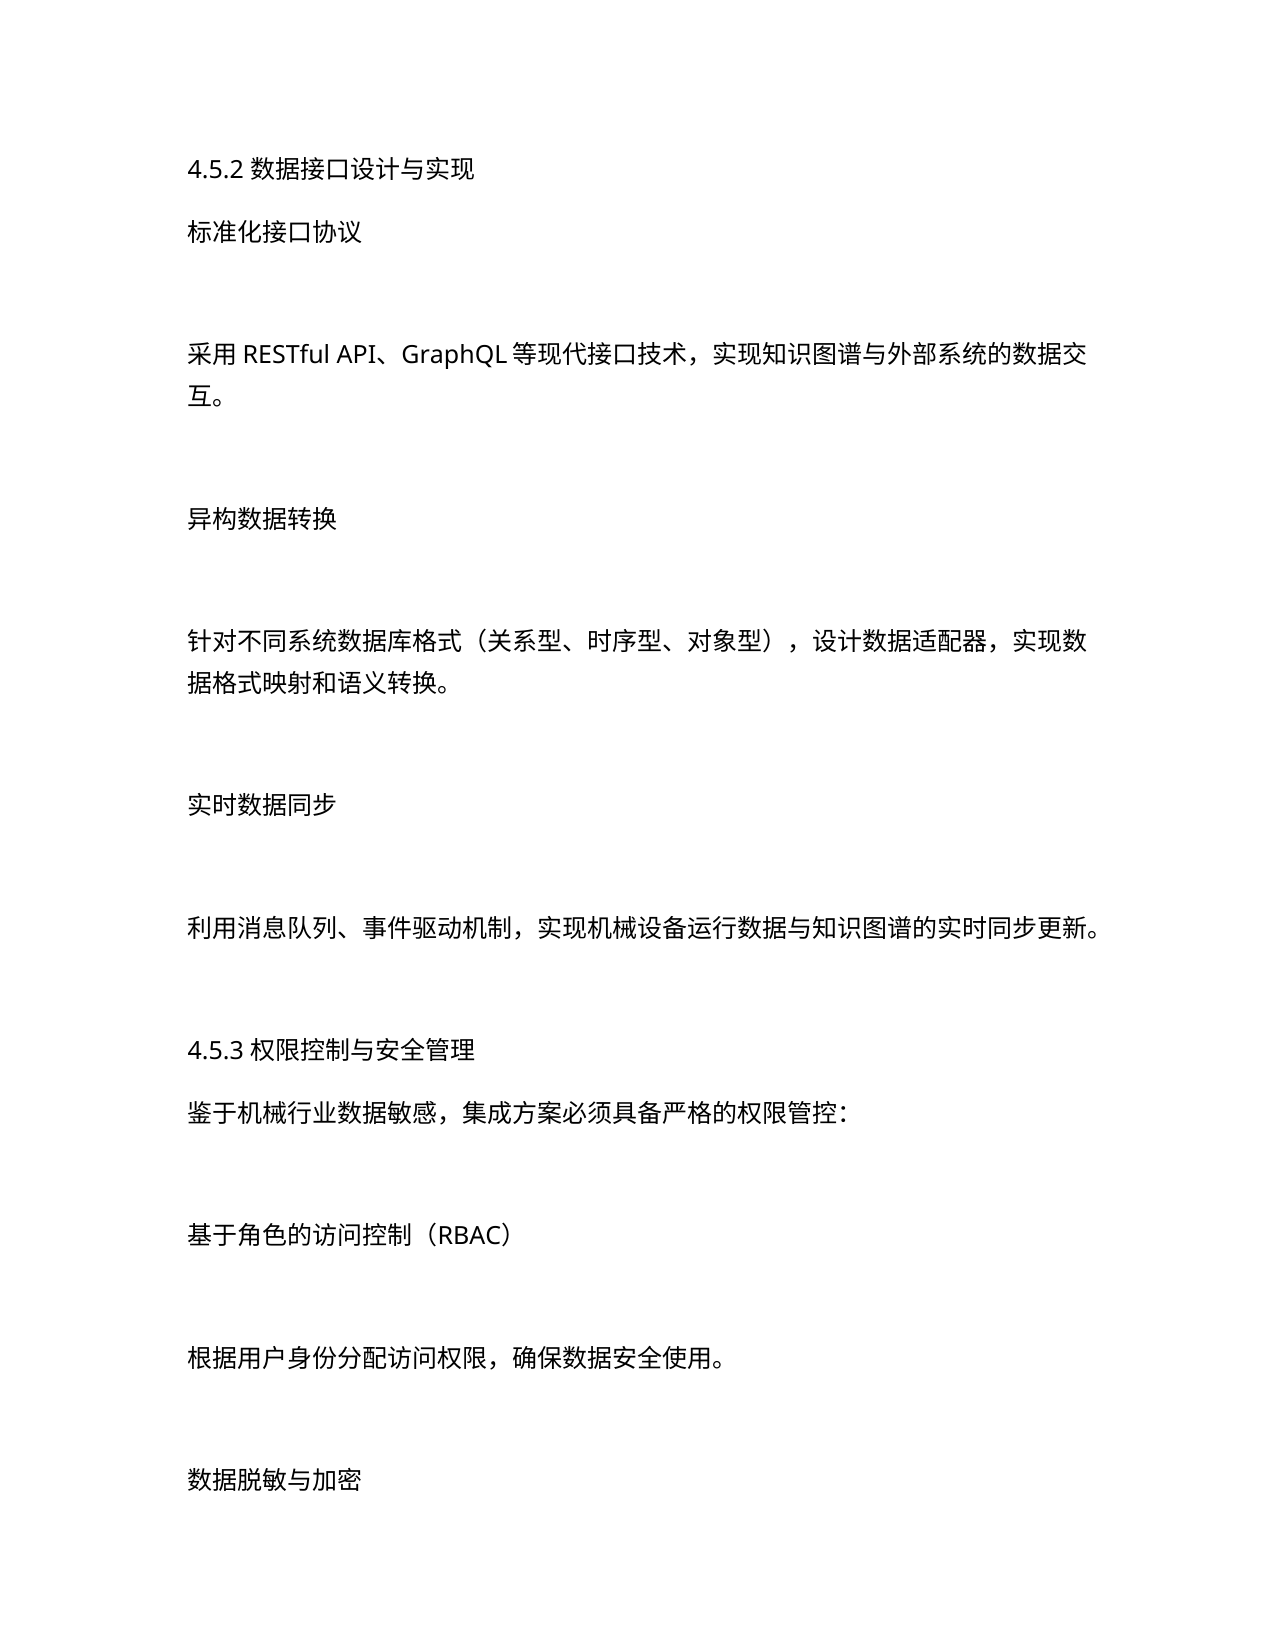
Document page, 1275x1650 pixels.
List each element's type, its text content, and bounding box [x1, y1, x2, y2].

text 标准化接口协议 [187, 212, 1087, 249]
text 4.5.3 权限控制与安全管理 [187, 1031, 1087, 1067]
text 数据脱敏与加密 [187, 1461, 1087, 1497]
text 基于角色的访问控制（RBAC） [187, 1216, 1087, 1252]
text 利用消息队列、事件驱动机制，实现机械设备运行数据与知识图谱的实时同步更新。 [187, 908, 1087, 944]
text 实时数据同步 [187, 786, 1087, 822]
text 根据用户身份分配访问权限，确保数据安全使用。 [187, 1338, 1087, 1374]
text 采用RESTful API、GraphQL等现代接口技术，实现知识图谱与外部系统的数据交互。 [187, 335, 1087, 413]
text 针对不同系统数据库格式（关系型、时序型、对象型），设计数据适配器，实现数据格式映射和语义转换。 [187, 622, 1087, 699]
text 异构数据转换 [187, 499, 1087, 535]
text 4.5.2 数据接口设计与实现 [187, 150, 1087, 186]
text 鉴于机械行业数据敏感，集成方案必须具备严格的权限管控： [187, 1093, 1087, 1129]
